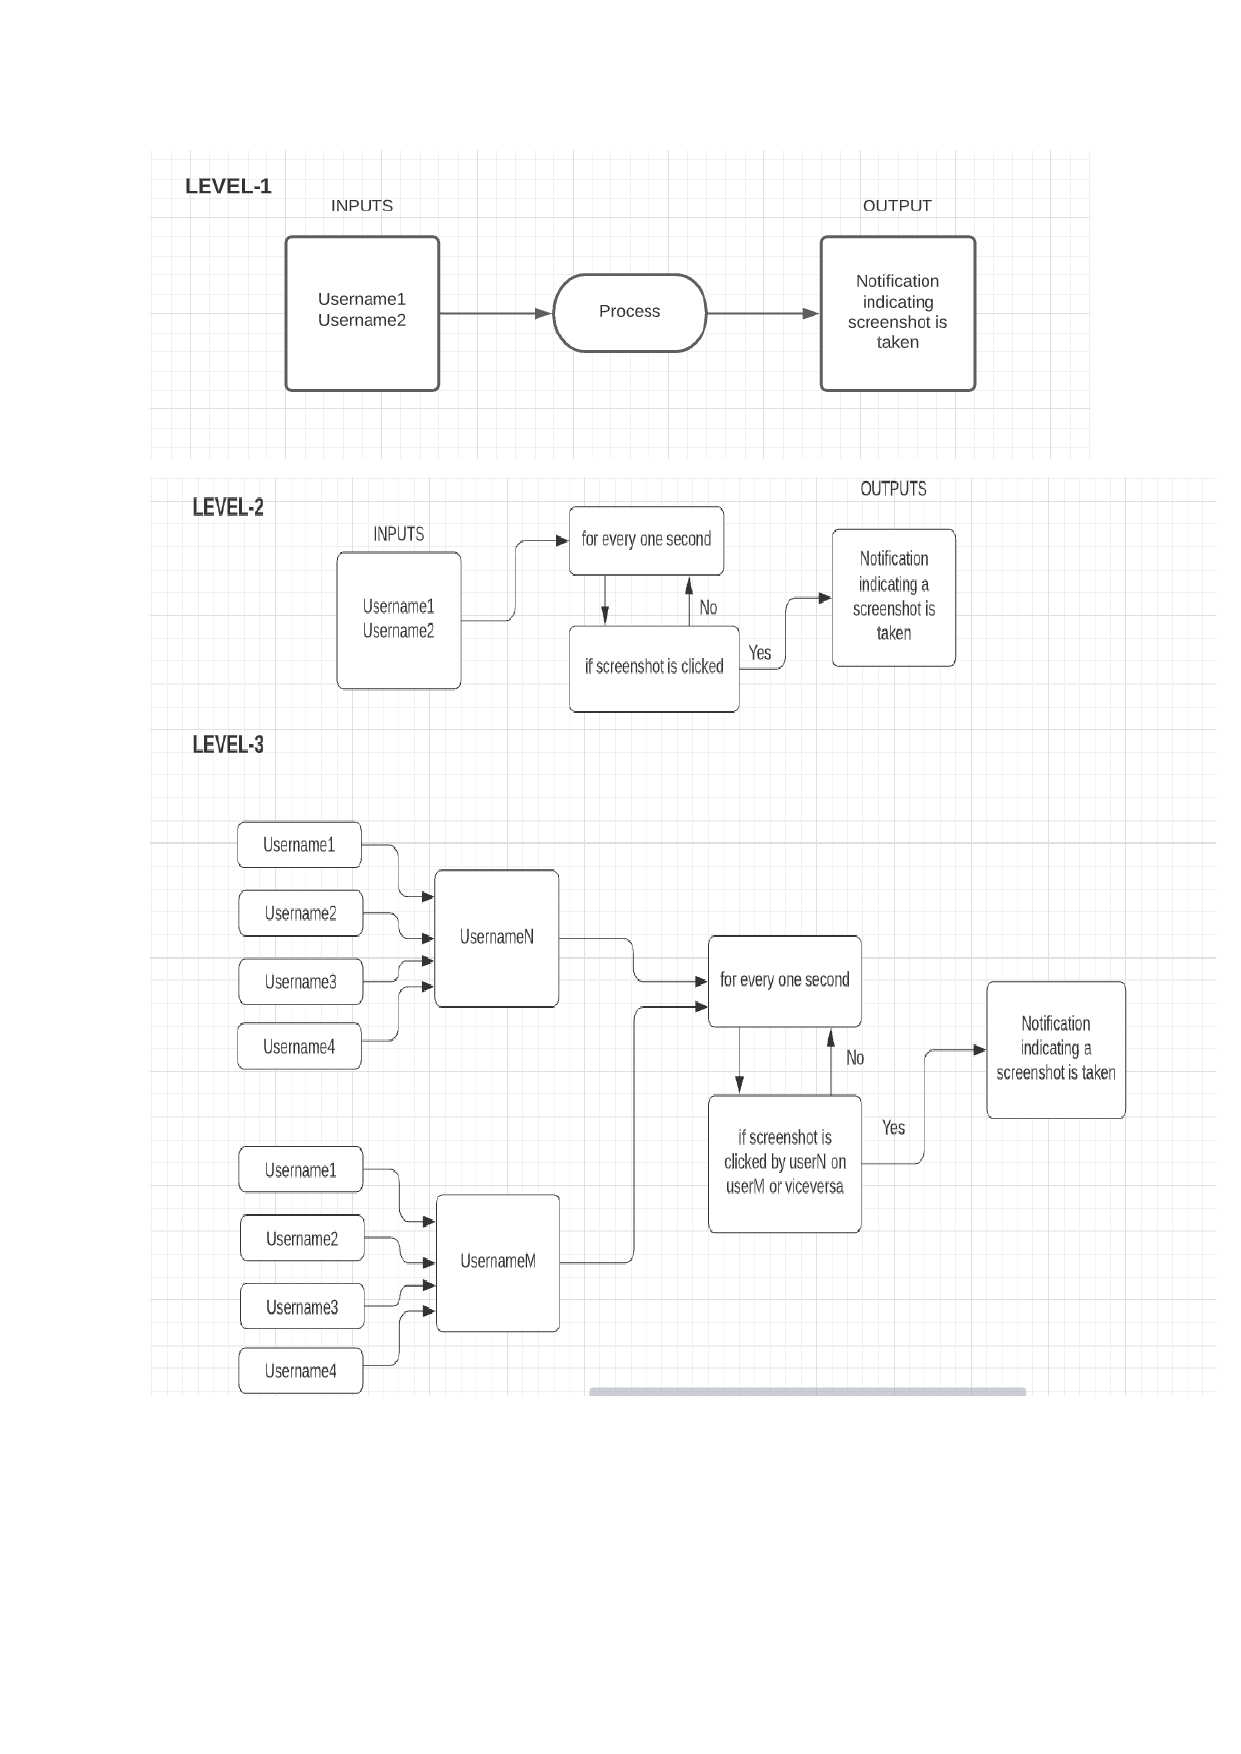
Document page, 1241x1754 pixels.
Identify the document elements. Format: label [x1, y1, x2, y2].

picture [150, 150, 1091, 459]
picture [150, 477, 1217, 1396]
